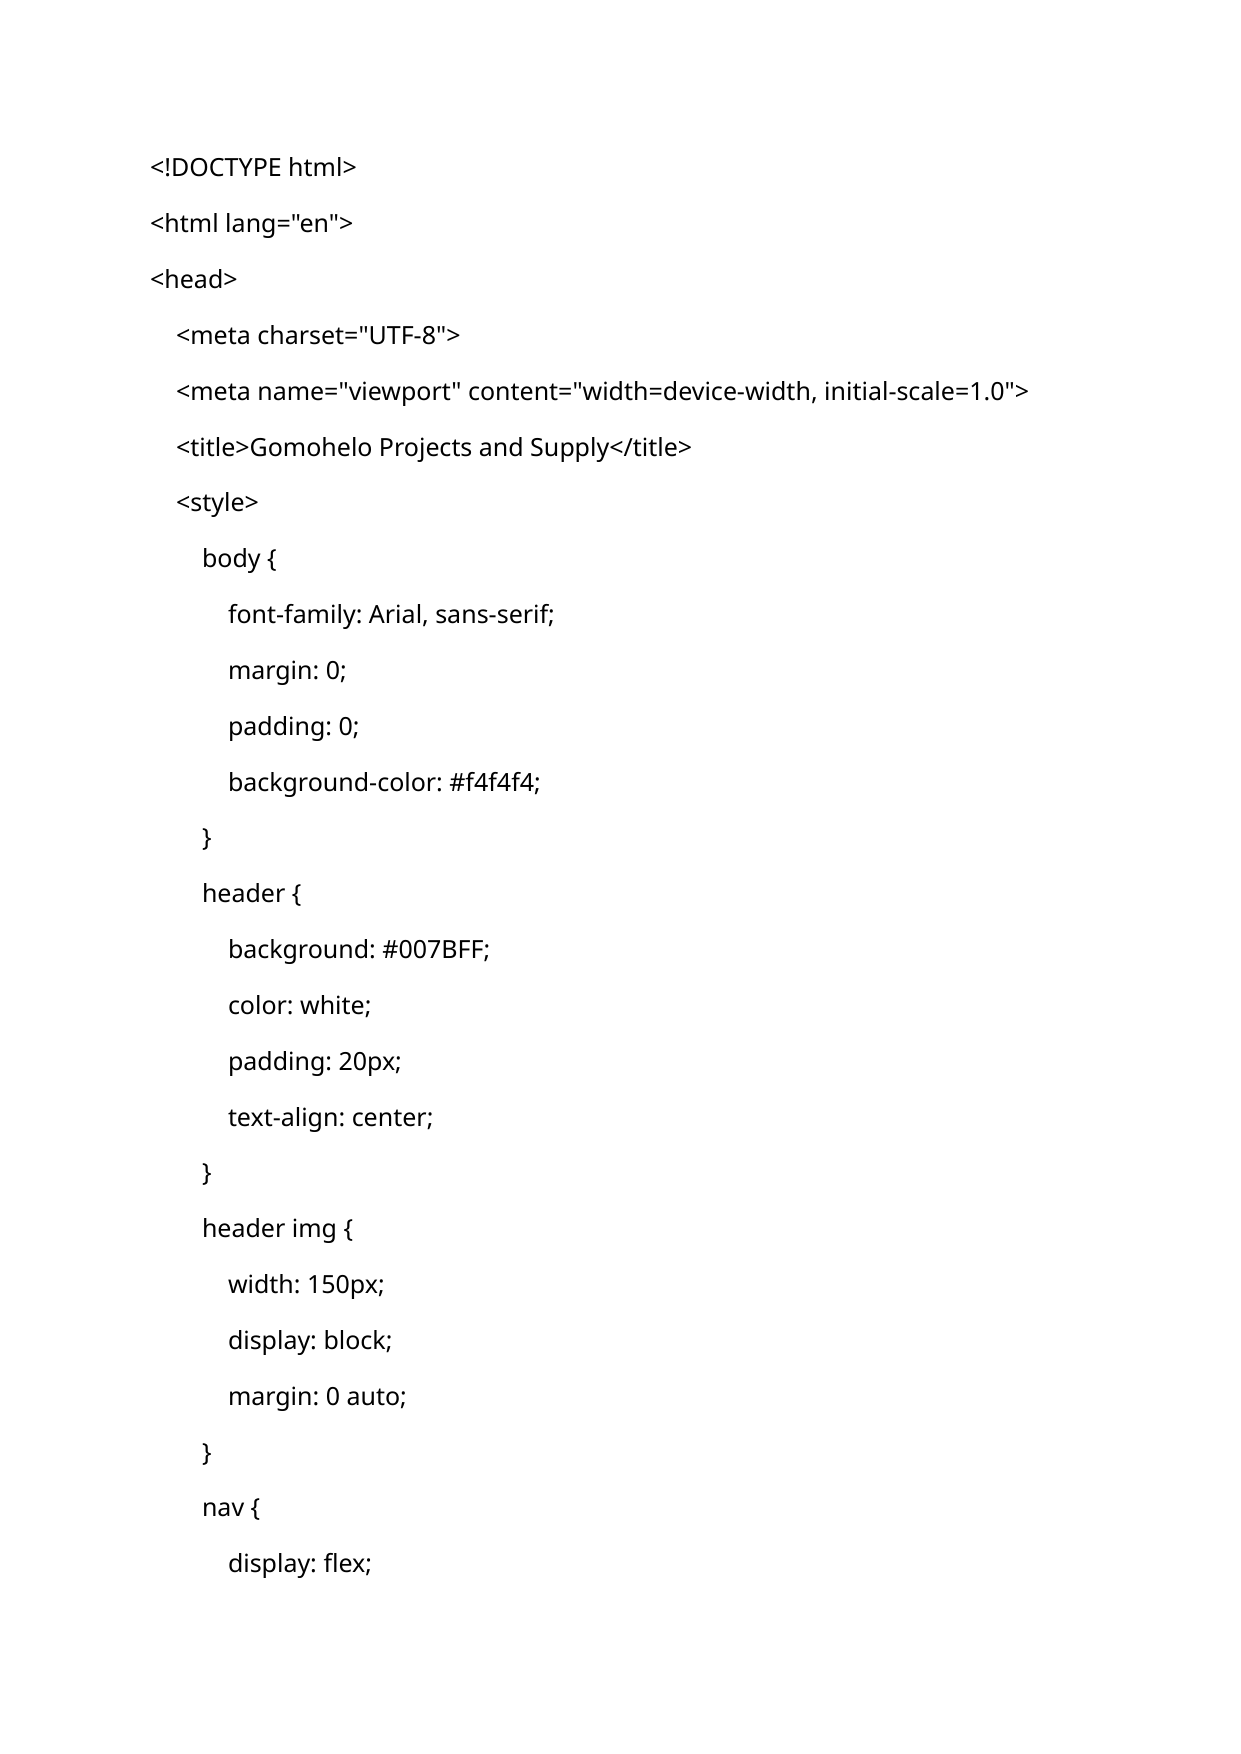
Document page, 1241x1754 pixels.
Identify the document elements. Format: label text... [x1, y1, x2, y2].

text padding: 0; [150, 708, 1090, 742]
text text-align: center; [150, 1099, 1090, 1133]
text <meta name="viewport" content="width=device-width, initial-scale=1.0"> [150, 373, 1090, 407]
text } [150, 820, 1090, 854]
text } [150, 1155, 1090, 1189]
text margin: 0 auto; [150, 1378, 1090, 1412]
text color: white; [150, 987, 1090, 1022]
text <meta charset="UTF-8"> [150, 317, 1090, 352]
text nav { [150, 1490, 1090, 1524]
text background-color: #f4f4f4; [150, 764, 1090, 798]
text margin: 0; [150, 652, 1090, 687]
text body { [150, 541, 1090, 575]
text header img { [150, 1211, 1090, 1245]
text } [150, 1434, 1090, 1468]
text <head> [150, 262, 1090, 296]
text display: block; [150, 1322, 1090, 1357]
text <html lang="en"> [150, 206, 1090, 240]
text font-family: Arial, sans-serif; [150, 597, 1090, 631]
text <style> [150, 485, 1090, 519]
text padding: 20px; [150, 1043, 1090, 1077]
text display: flex; [150, 1546, 1090, 1580]
text width: 150px; [150, 1267, 1090, 1301]
text <!DOCTYPE html> [150, 150, 1090, 184]
text header { [150, 876, 1090, 910]
text background: #007BFF; [150, 932, 1090, 966]
text <title>Gomohelo Projects and Supply</title> [150, 429, 1090, 463]
